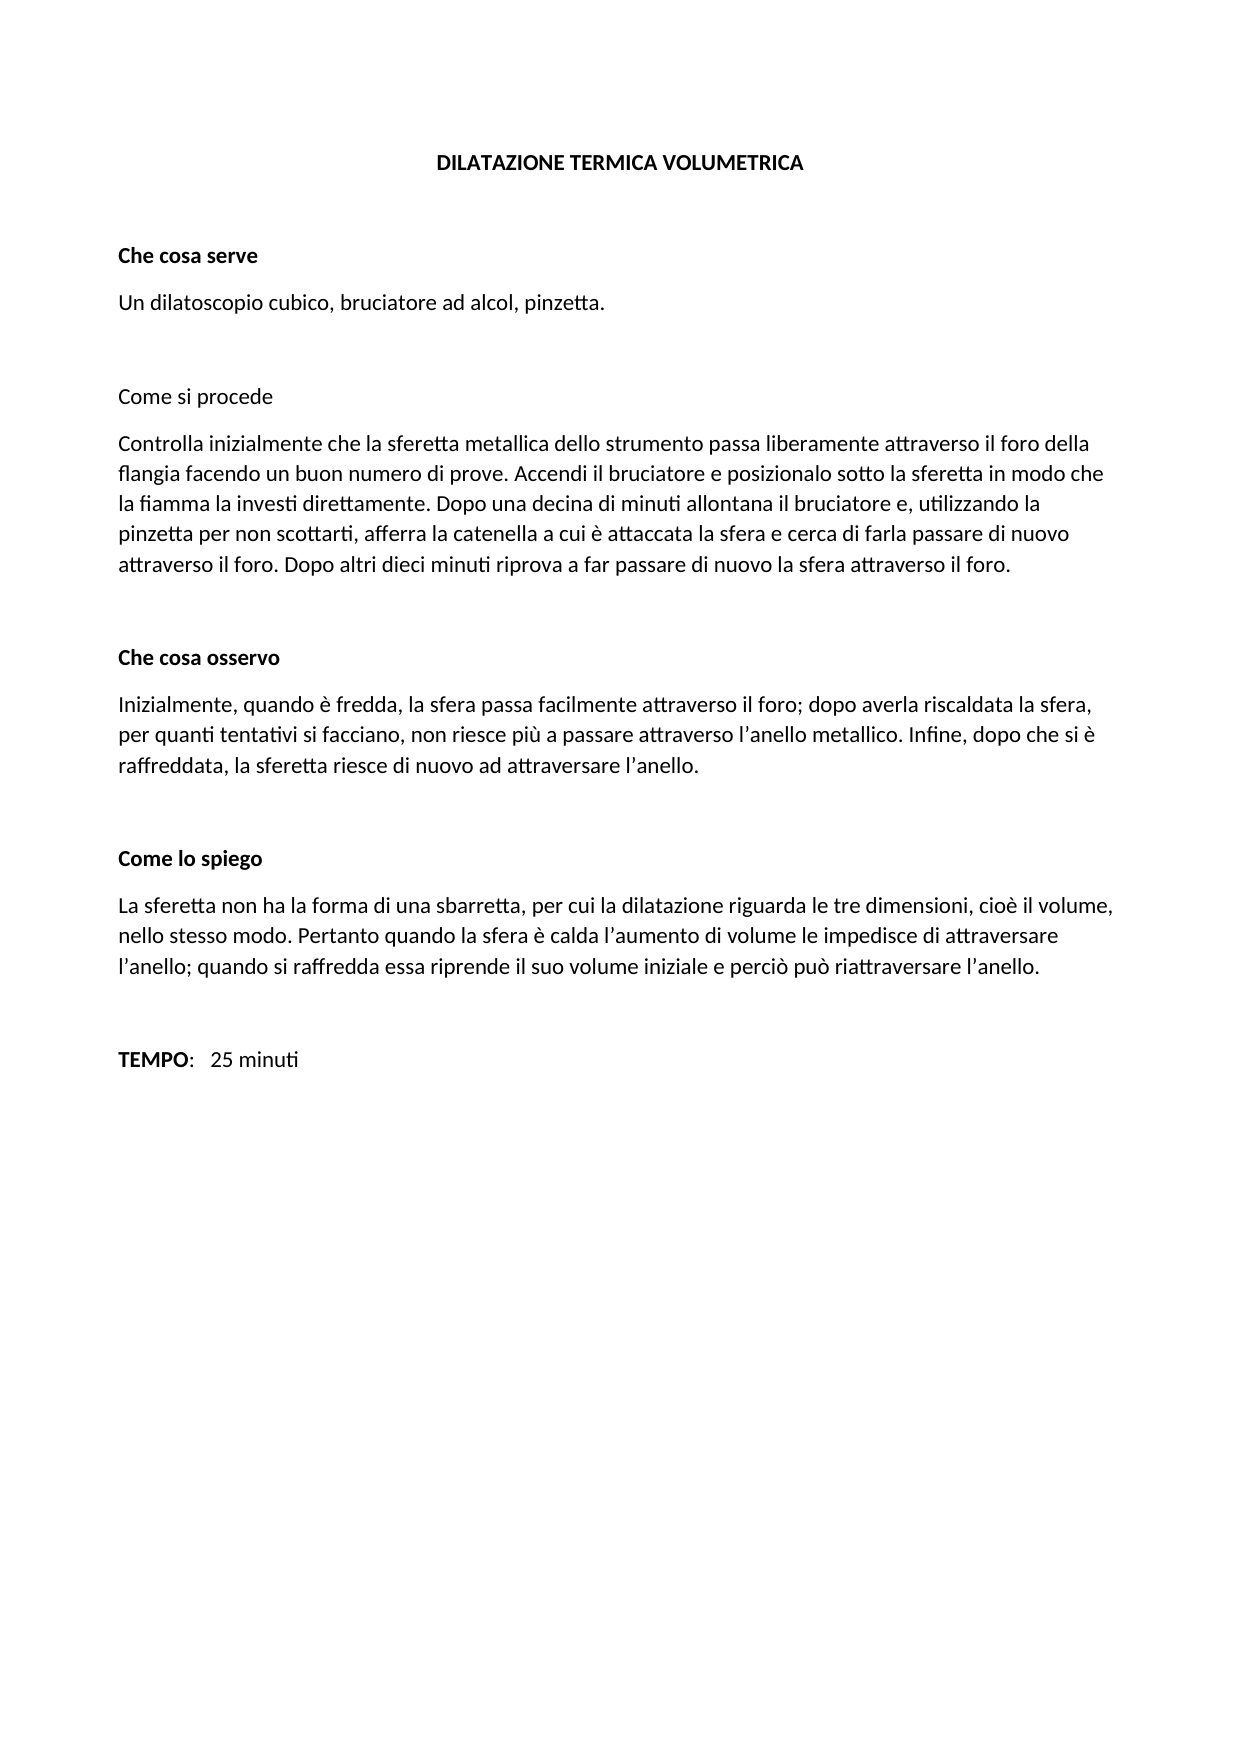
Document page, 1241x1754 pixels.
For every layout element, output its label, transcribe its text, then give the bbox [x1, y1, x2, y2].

text Inizialmente, quando è fredda, la sfera passa facilmente attraverso il foro; dopo averla riscaldata la sfera, per quanti tentativi si facciano, non riesce più a passare attraverso l’anello metallico. Infine, dopo che si è raffreddata, la sferetta riesce di nuovo ad attraversare l’anello. [118, 690, 1122, 779]
text Controlla inizialmente che la sferetta metallica dello strumento passa liberamente attraverso il foro della flangia facendo un buon numero di prove. Accendi il bruciatore e posizionalo sotto la sferetta in modo che la fiamma la investi direttamente. Dopo una decina di minuti allontana il bruciatore e, utilizzando la pinzetta per non scottarti, afferra la catenella a cui è attaccata la sfera e cerca di farla passare di nuovo attraverso il foro. Dopo altri dieci minuti riprova a far passare di nuovo la sfera attraverso il foro. [118, 429, 1122, 578]
text Un dilatoscopio cubico, bruciatore ad alcol, pinzetta. [118, 288, 1122, 316]
text Che cosa serve [118, 241, 1122, 269]
text Come lo spiego [118, 844, 1122, 872]
text TEMPO: 25 minuti [118, 1046, 1122, 1073]
text DILATAZIONE TERMICA VOLUMETRICA [118, 148, 1122, 176]
text La sferetta non ha la forma di una sbarretta, per cui la dilatazione riguarda le tre dimensioni, cioè il volume, nello stesso modo. Pertanto quando la sfera è calda l’aumento di volume le impedisce di attraversare l’anello; quando si raffredda essa riprende il suo volume iniziale e perciò può riattraversare l’anello. [118, 891, 1122, 980]
text Che cosa osservo [118, 643, 1122, 671]
text Come si procede [118, 382, 1122, 410]
